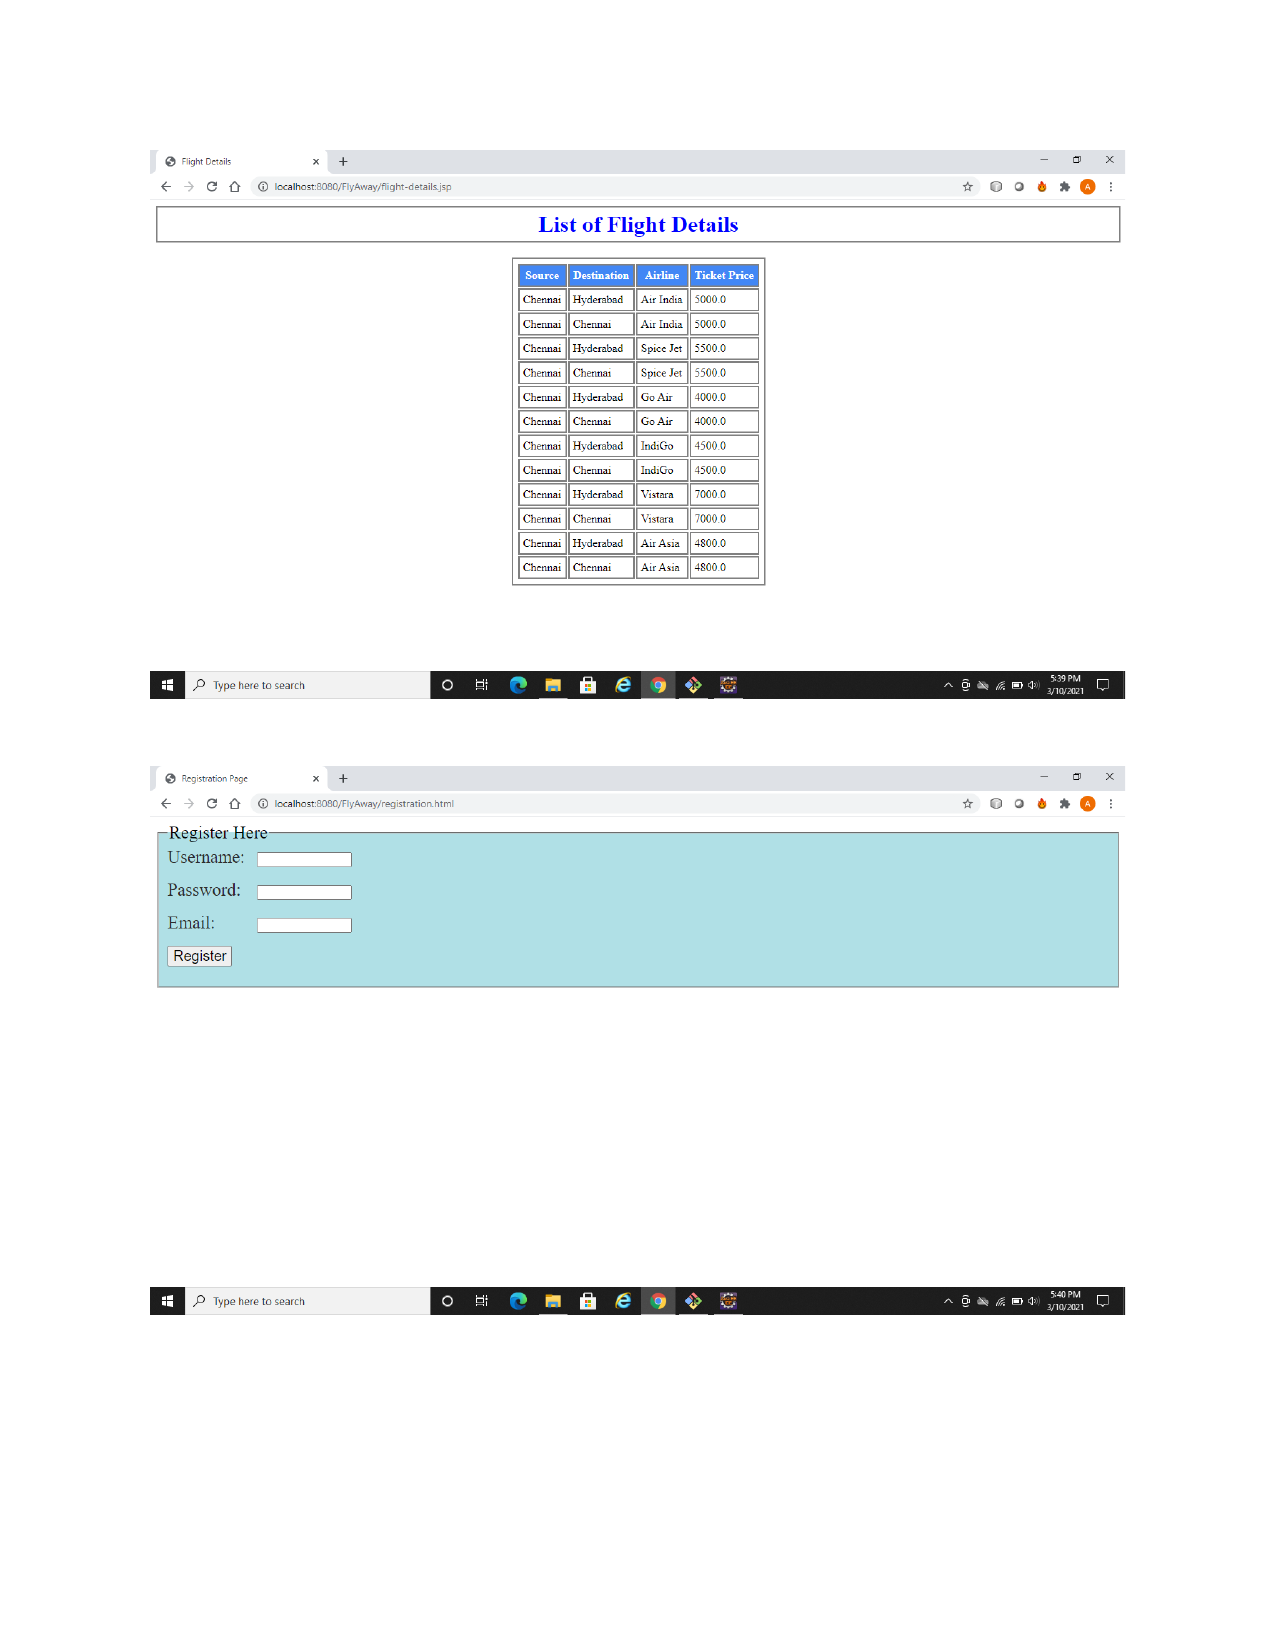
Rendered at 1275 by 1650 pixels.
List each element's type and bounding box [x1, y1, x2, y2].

picture [150, 766, 1125, 1315]
picture [150, 150, 1125, 699]
